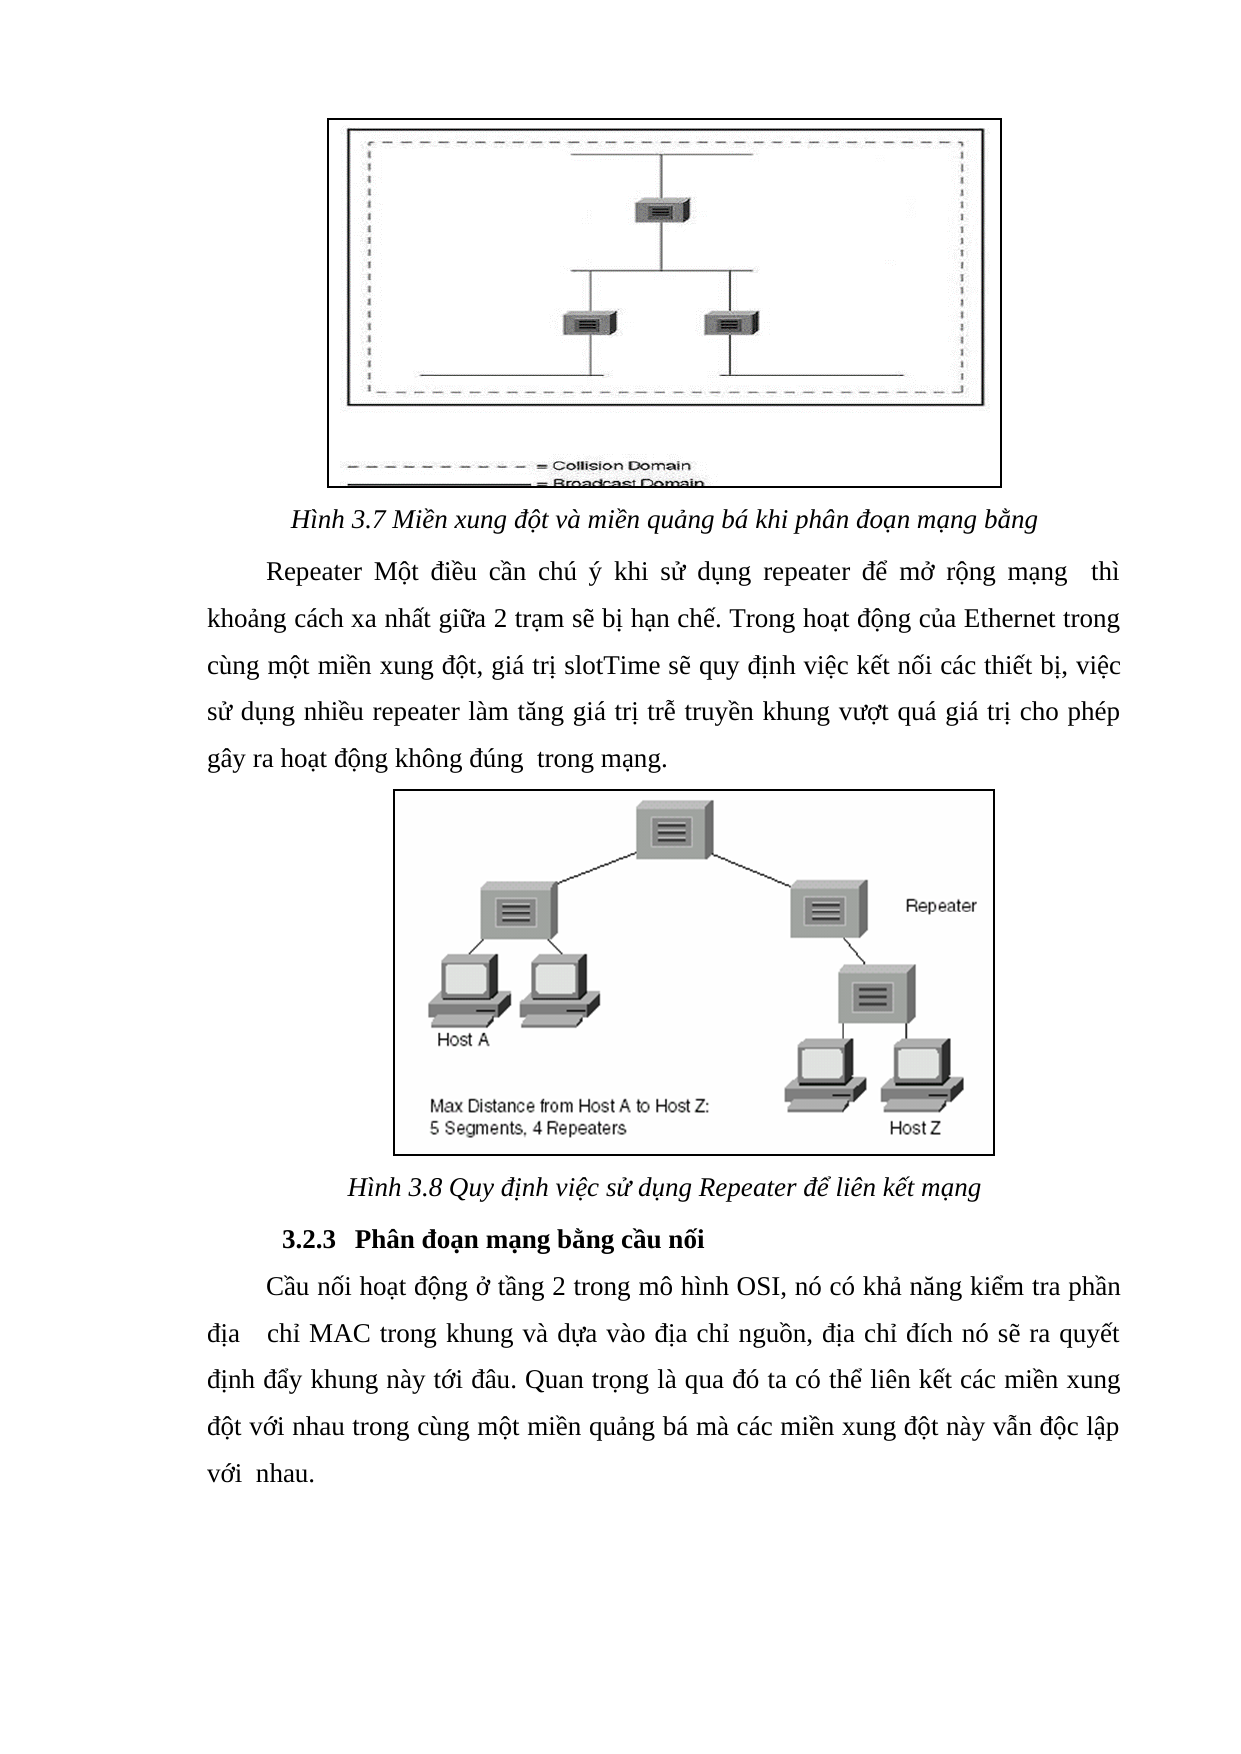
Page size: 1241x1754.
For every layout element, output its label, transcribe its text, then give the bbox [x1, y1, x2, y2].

picture [329, 120, 1000, 486]
text Cầu nối hoạt động ở tầng 2 trong mô hình OSI, nó có khả năng kiểm tra phần địa chỉ MAC trong khung và dựa vào địa chỉ nguồn, địa chỉ đích nó sẽ ra quyết định đẩy khung này tới đâu. Quan trọng là qua đó ta có thể liên kết các miền xung đột với nhau trong cùng một miền quảng bá mà các miền xung đột này vẫn độc lập với nhau. [207, 1270, 1122, 1488]
text Repeater Một điều cần chú ý khi sử dụng repeater để mở rộng mạng thì khoảng cách xa nhất giữa 2 trạm sẽ bị hạn chế. Trong hoạt động của Ethernet trong cùng một miền xung đột, giá trị slotTime sẽ quy định việc kết nối các thiết bị, việc sử dụng nhiều repeater làm tăng giá trị trễ truyền khung vượt quá giá trị cho phép gây ra hoạt động không đúng trong mạng. [207, 555, 1122, 773]
subtitle 3.2.3 Phân đoạn mạng bằng cầu nối [282, 1223, 1122, 1254]
picture [395, 791, 993, 1154]
